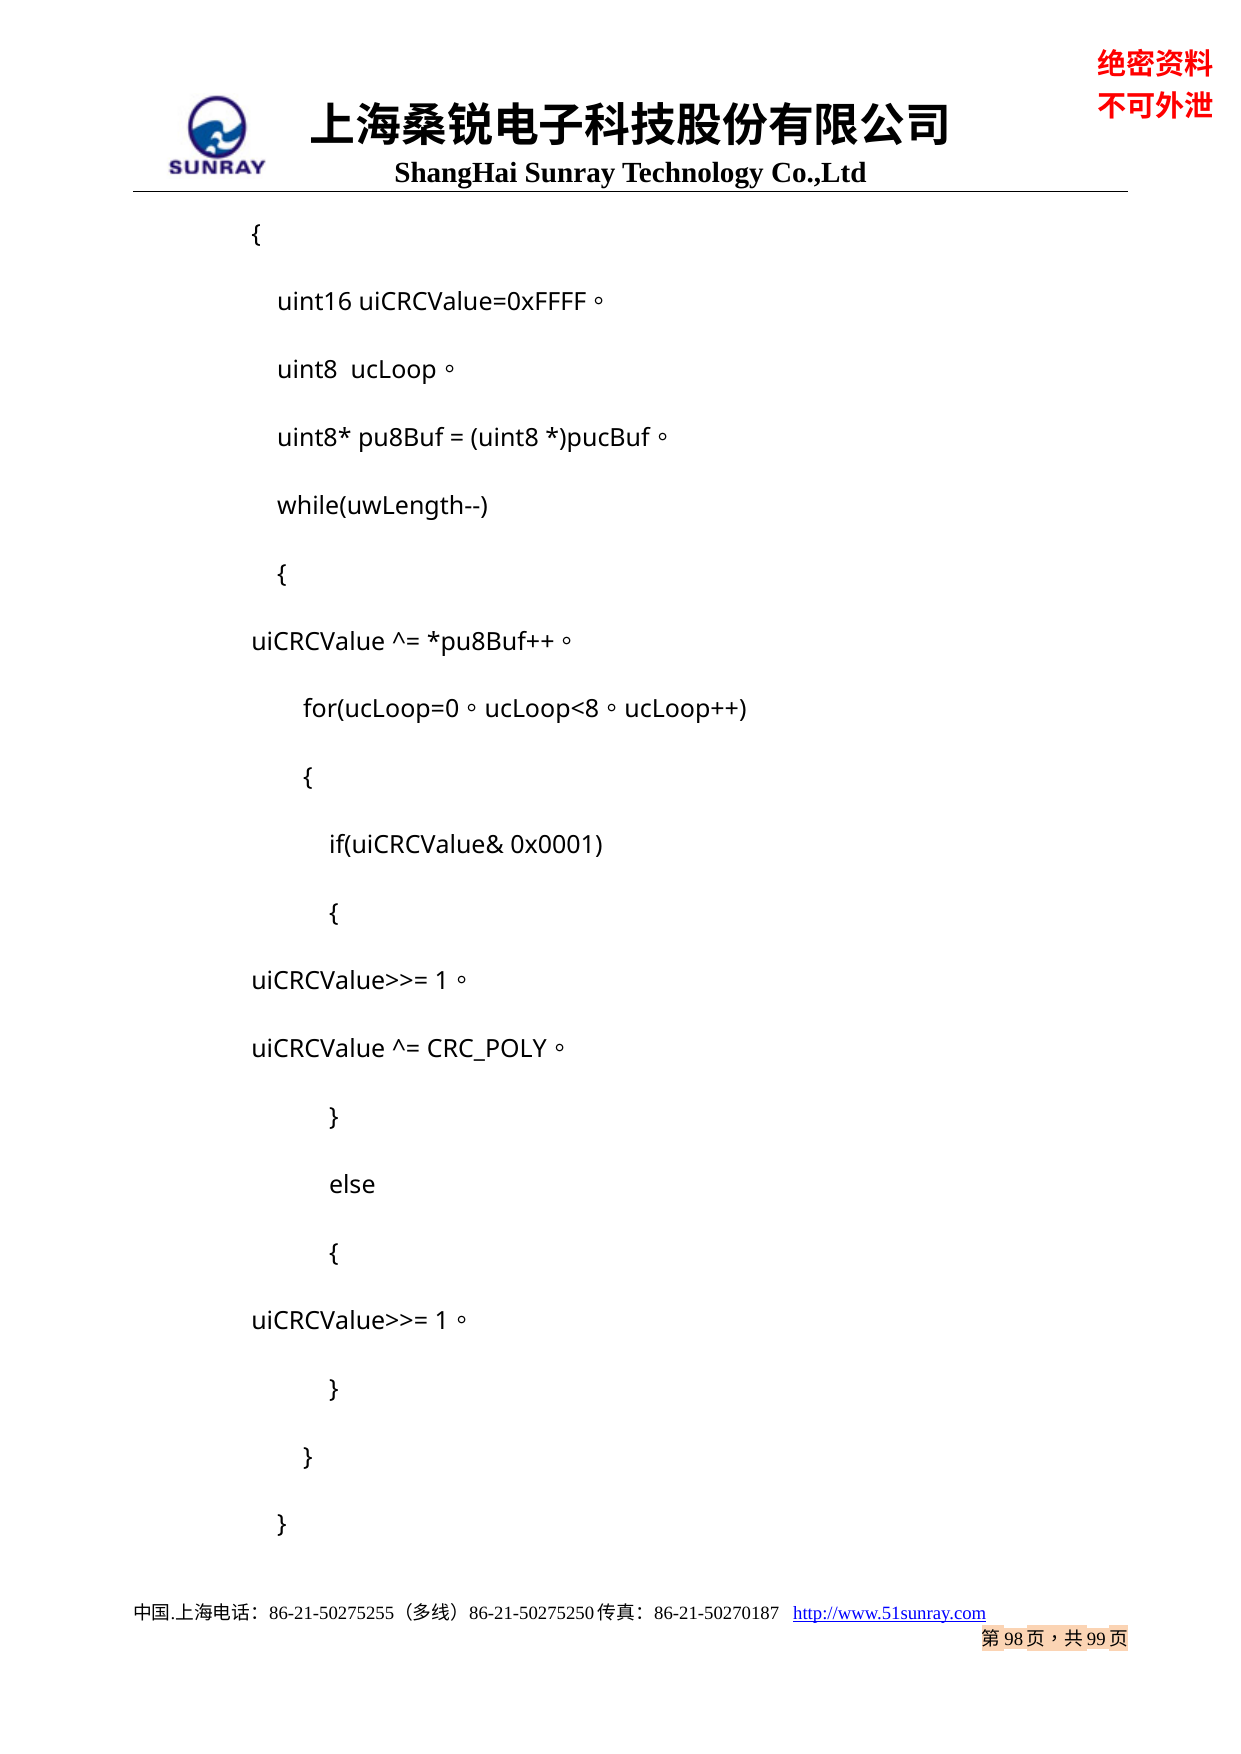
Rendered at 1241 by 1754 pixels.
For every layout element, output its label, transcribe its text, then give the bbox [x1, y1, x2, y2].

text for(ucLoop=0。ucLoop<8。ucLoop++) [251, 674, 1128, 742]
text else [251, 1150, 1128, 1218]
text } [251, 1489, 1128, 1557]
text uiCRCValue>>= 1。 [251, 946, 1128, 1014]
text uint16 uiCRCValue=0xFFFF。 [251, 267, 1128, 335]
text uiCRCValue ^= CRC_POLY。 [251, 1014, 1128, 1082]
text uiCRCValue ^= *pu8Buf++。 [251, 606, 1128, 674]
text uint8 ucLoop。 [251, 335, 1128, 403]
text if(uiCRCValue& 0x0001) [251, 810, 1128, 878]
text uiCRCValue>>= 1。 [251, 1286, 1128, 1353]
text while(uwLength--) [251, 471, 1128, 538]
text uint8* pu8Buf = (uint8 *)pucBuf。 [251, 403, 1128, 471]
text { [251, 1218, 1128, 1286]
text } [251, 1082, 1128, 1150]
text { [251, 538, 1128, 606]
text } [251, 1353, 1128, 1421]
text } [251, 1421, 1128, 1489]
text { [251, 742, 1128, 810]
picture [166, 93, 267, 179]
text { [251, 199, 1128, 267]
text { [251, 878, 1128, 946]
